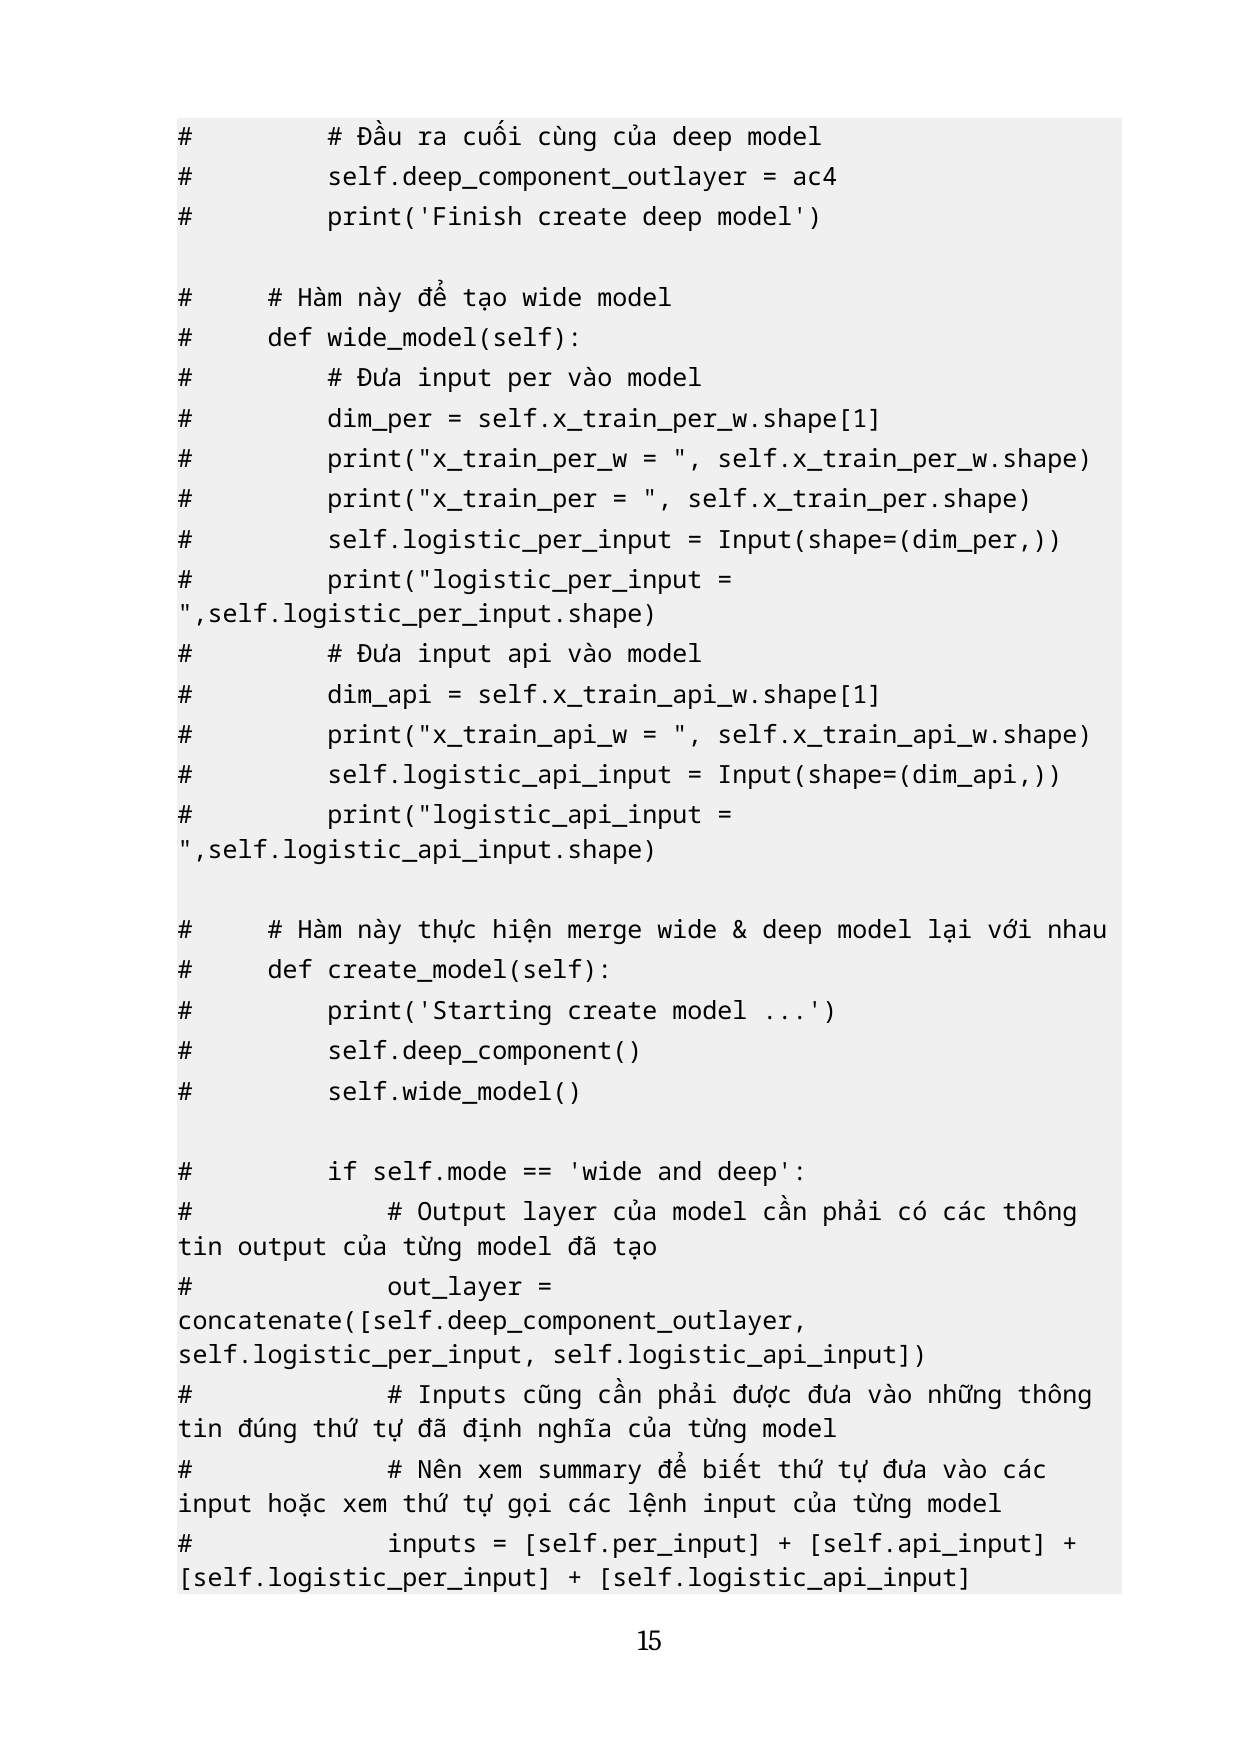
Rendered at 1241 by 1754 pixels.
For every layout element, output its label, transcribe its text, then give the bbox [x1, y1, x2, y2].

text # # Inputs cũng cần phải được đưa vào những thông tin đúng thứ tự đã định nghĩa của từng model [177, 1377, 1122, 1445]
text # def wide_model(self): [177, 320, 1122, 354]
text # print("x_train_per_w = ", self.x_train_per_w.shape) [177, 441, 1122, 475]
text # self.deep_component_outlayer = ac4 [177, 158, 1122, 192]
text # print('Finish create deep model') [177, 199, 1122, 233]
text # # Hàm này để tạo wide model [177, 279, 1122, 313]
text # # Hàm này thực hiện merge wide & deep model lại với nhau [177, 912, 1122, 946]
text # # Đưa input per vào model [177, 360, 1122, 394]
text # self.logistic_api_input = Input(shape=(dim_api,)) [177, 757, 1122, 791]
text # print("logistic_api_input = ",self.logistic_api_input.shape) [177, 797, 1122, 865]
text # print("x_train_api_w = ", self.x_train_api_w.shape) [177, 717, 1122, 751]
text # out_layer = concatenate([self.deep_component_outlayer, self.logistic_per_input, self.logistic_api_input]) [177, 1268, 1122, 1371]
text # # Nên xem summary để biết thứ tự đưa vào các input hoặc xem thứ tự gọi các lệnh input của từng model [177, 1451, 1122, 1519]
text # self.deep_component() [177, 1033, 1122, 1067]
text # dim_api = self.x_train_api_w.shape[1] [177, 676, 1122, 710]
text # def create_model(self): [177, 952, 1122, 986]
text # # Output layer của model cần phải có các thông tin output của từng model đã tạo [177, 1194, 1122, 1262]
text # inputs = [self.per_input] + [self.api_input] + [self.logistic_per_input] + [self.logistic_api_input] [177, 1526, 1122, 1594]
text # if self.mode == 'wide and deep': [177, 1154, 1122, 1188]
text # dim_per = self.x_train_per_w.shape[1] [177, 400, 1122, 434]
text # self.wide_model() [177, 1073, 1122, 1107]
text # # Đưa input api vào model [177, 636, 1122, 670]
text # # Đầu ra cuối cùng của deep model [177, 118, 1122, 152]
text # self.logistic_per_input = Input(shape=(dim_per,)) [177, 521, 1122, 555]
text # print("x_train_per = ", self.x_train_per.shape) [177, 481, 1122, 515]
text # print('Starting create model ...') [177, 992, 1122, 1027]
text # print("logistic_per_input = ",self.logistic_per_input.shape) [177, 562, 1122, 630]
